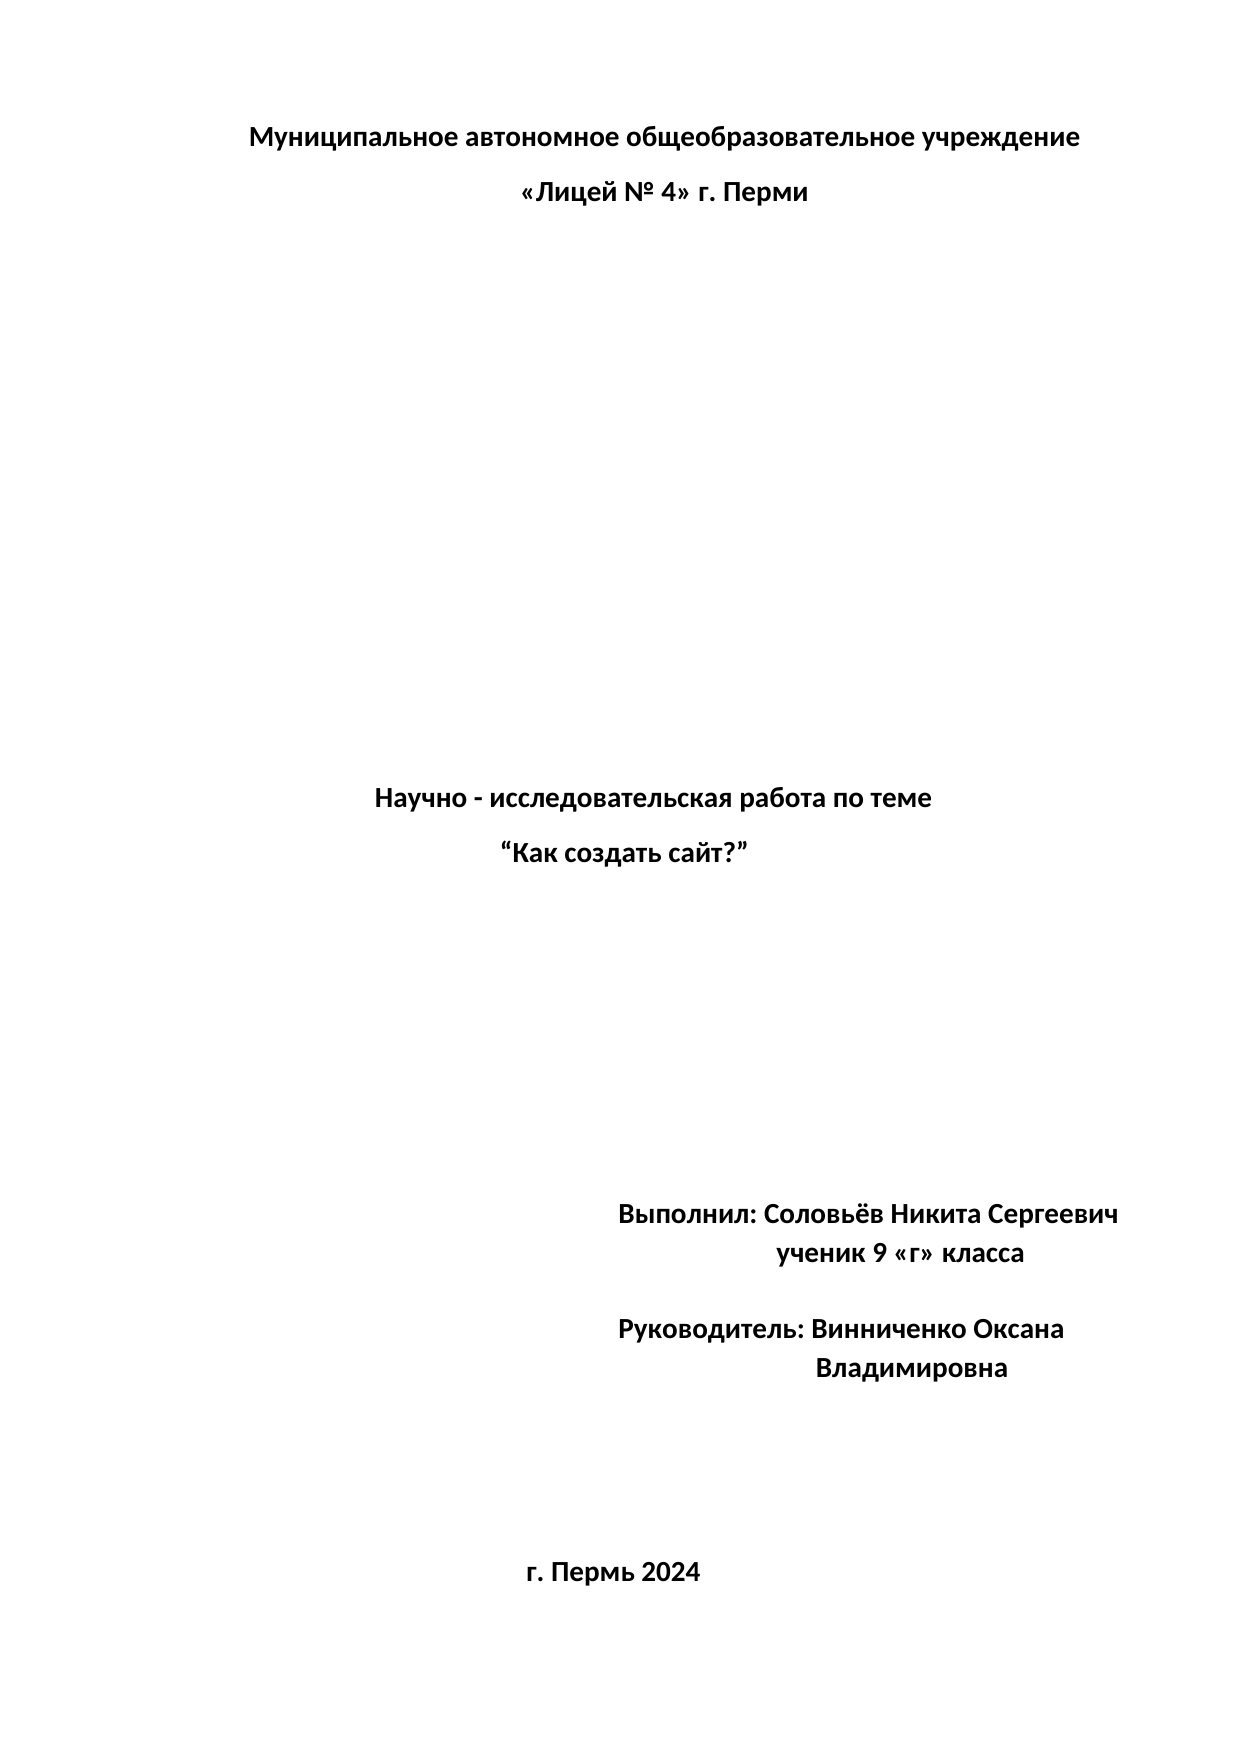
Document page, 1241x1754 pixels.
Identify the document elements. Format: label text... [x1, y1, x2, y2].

text Выполнил: Соловьёв Никита Сергеевич [177, 1195, 1152, 1231]
text «Лицей № 4» г. Перми [177, 173, 1152, 209]
text ученик 9 «г» класса [177, 1234, 1152, 1269]
text г. Пермь 2024 [177, 1553, 1152, 1588]
text Научно - исследовательская работа по теме [177, 779, 1152, 815]
text Муниципальное автономное общеобразовательное учреждение [177, 118, 1152, 154]
text Владимировна [177, 1349, 1152, 1385]
text “Как создать сайт?” [177, 834, 1152, 870]
text Руководитель: Винниченко Оксана [177, 1311, 1152, 1346]
